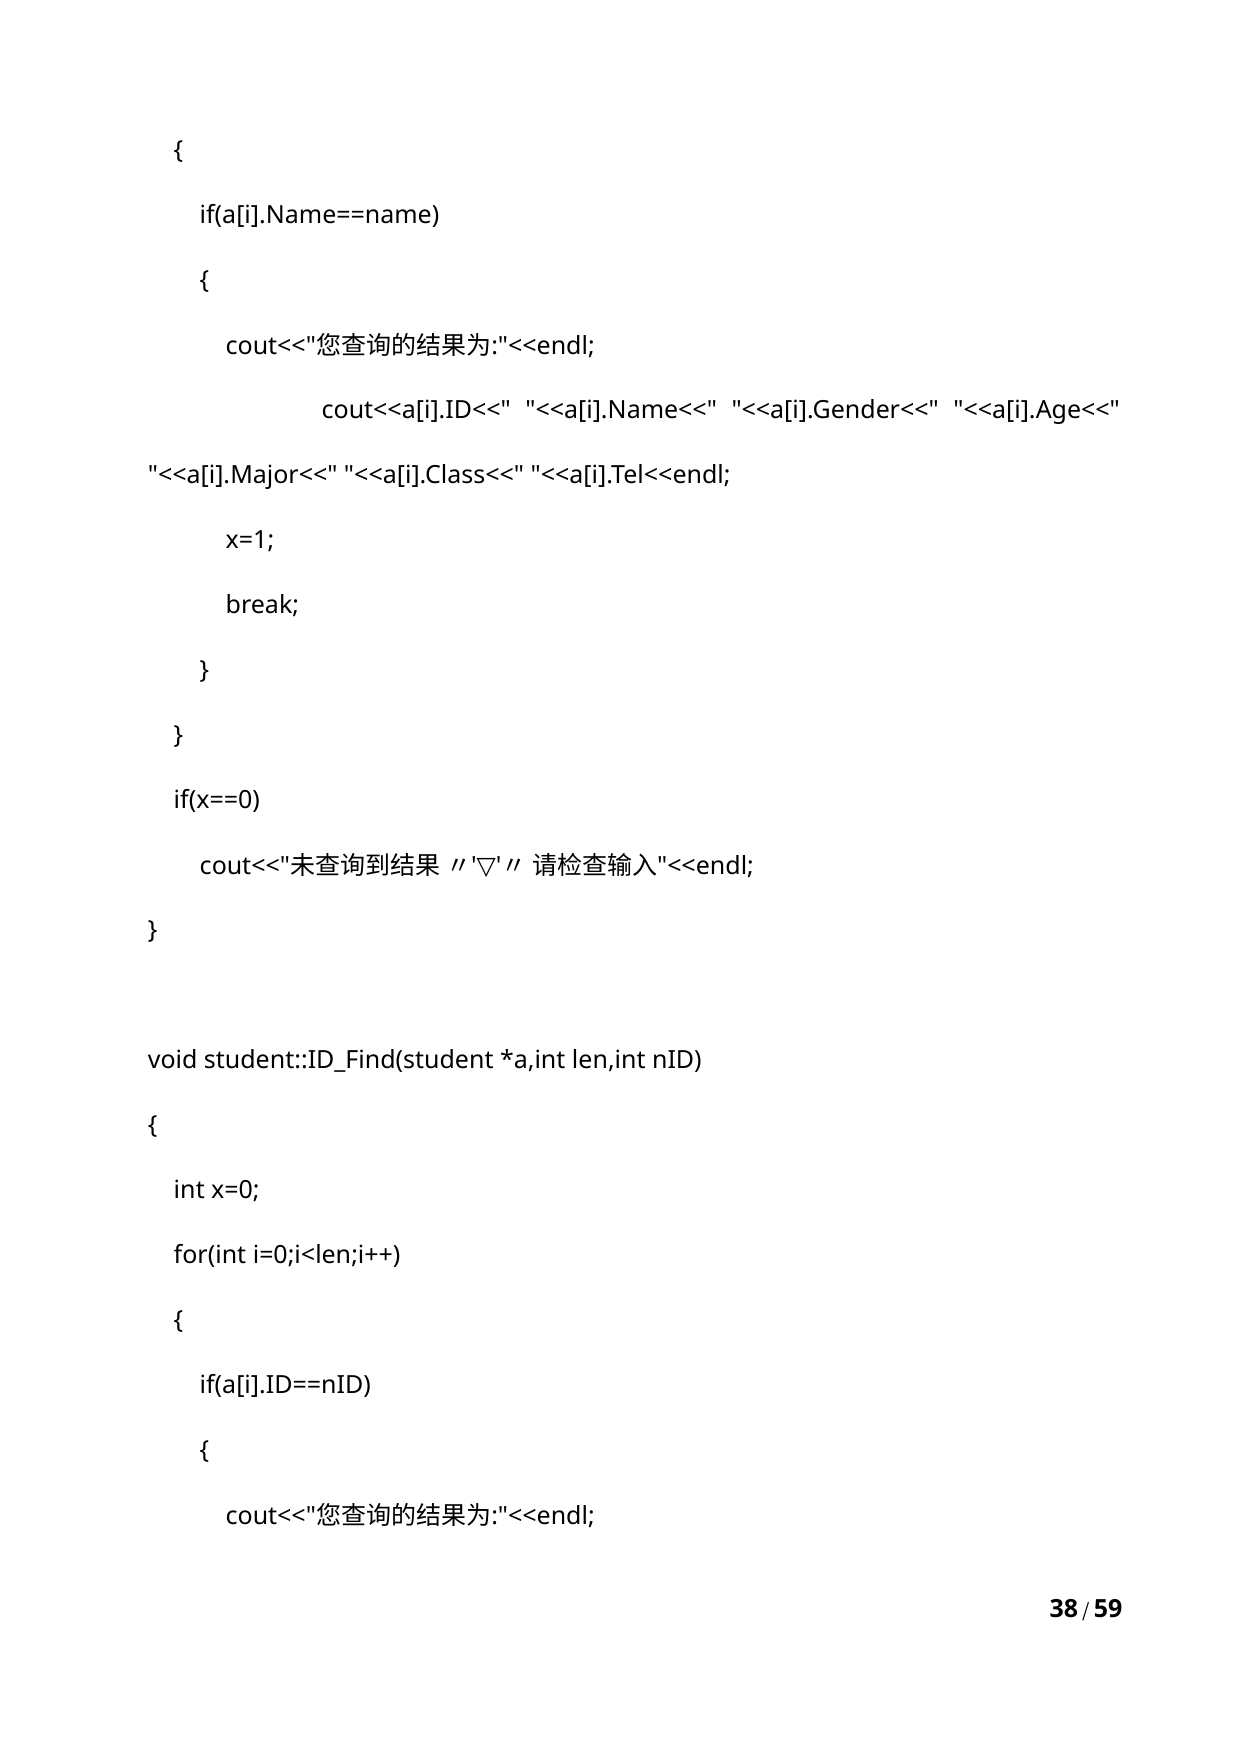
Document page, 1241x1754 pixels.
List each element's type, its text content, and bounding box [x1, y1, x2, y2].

text int x=0; [148, 1156, 1122, 1221]
text { [148, 1286, 1122, 1351]
text x=1; [148, 506, 1122, 571]
text } [148, 701, 1122, 766]
text void student::ID_Find(student *a,int len,int nID) [148, 1026, 1122, 1091]
text { [148, 116, 1122, 181]
text break; [148, 571, 1122, 636]
text for(int i=0;i<len;i++) [148, 1221, 1122, 1286]
text cout<<a[i].ID<<" "<<a[i].Name<<" "<<a[i].Gender<<" "<<a[i].Age<<" "<<a[i].Major<<" "<<a[i].Class<<" "<<a[i].Tel<<endl; [148, 376, 1122, 506]
text if(a[i].Name==name) [148, 181, 1122, 246]
text } [148, 636, 1122, 701]
text if(a[i].ID==nID) [148, 1351, 1122, 1416]
text } [148, 896, 1122, 961]
text cout<<"未查询到结果 〃'▽'〃 请检查输入"<<endl; [148, 831, 1122, 896]
text cout<<"您查询的结果为:"<<endl; [148, 1481, 1122, 1546]
text cout<<"您查询的结果为:"<<endl; [148, 311, 1122, 376]
text if(x==0) [148, 766, 1122, 831]
text { [148, 1416, 1122, 1481]
text { [148, 246, 1122, 311]
text { [148, 1091, 1122, 1156]
